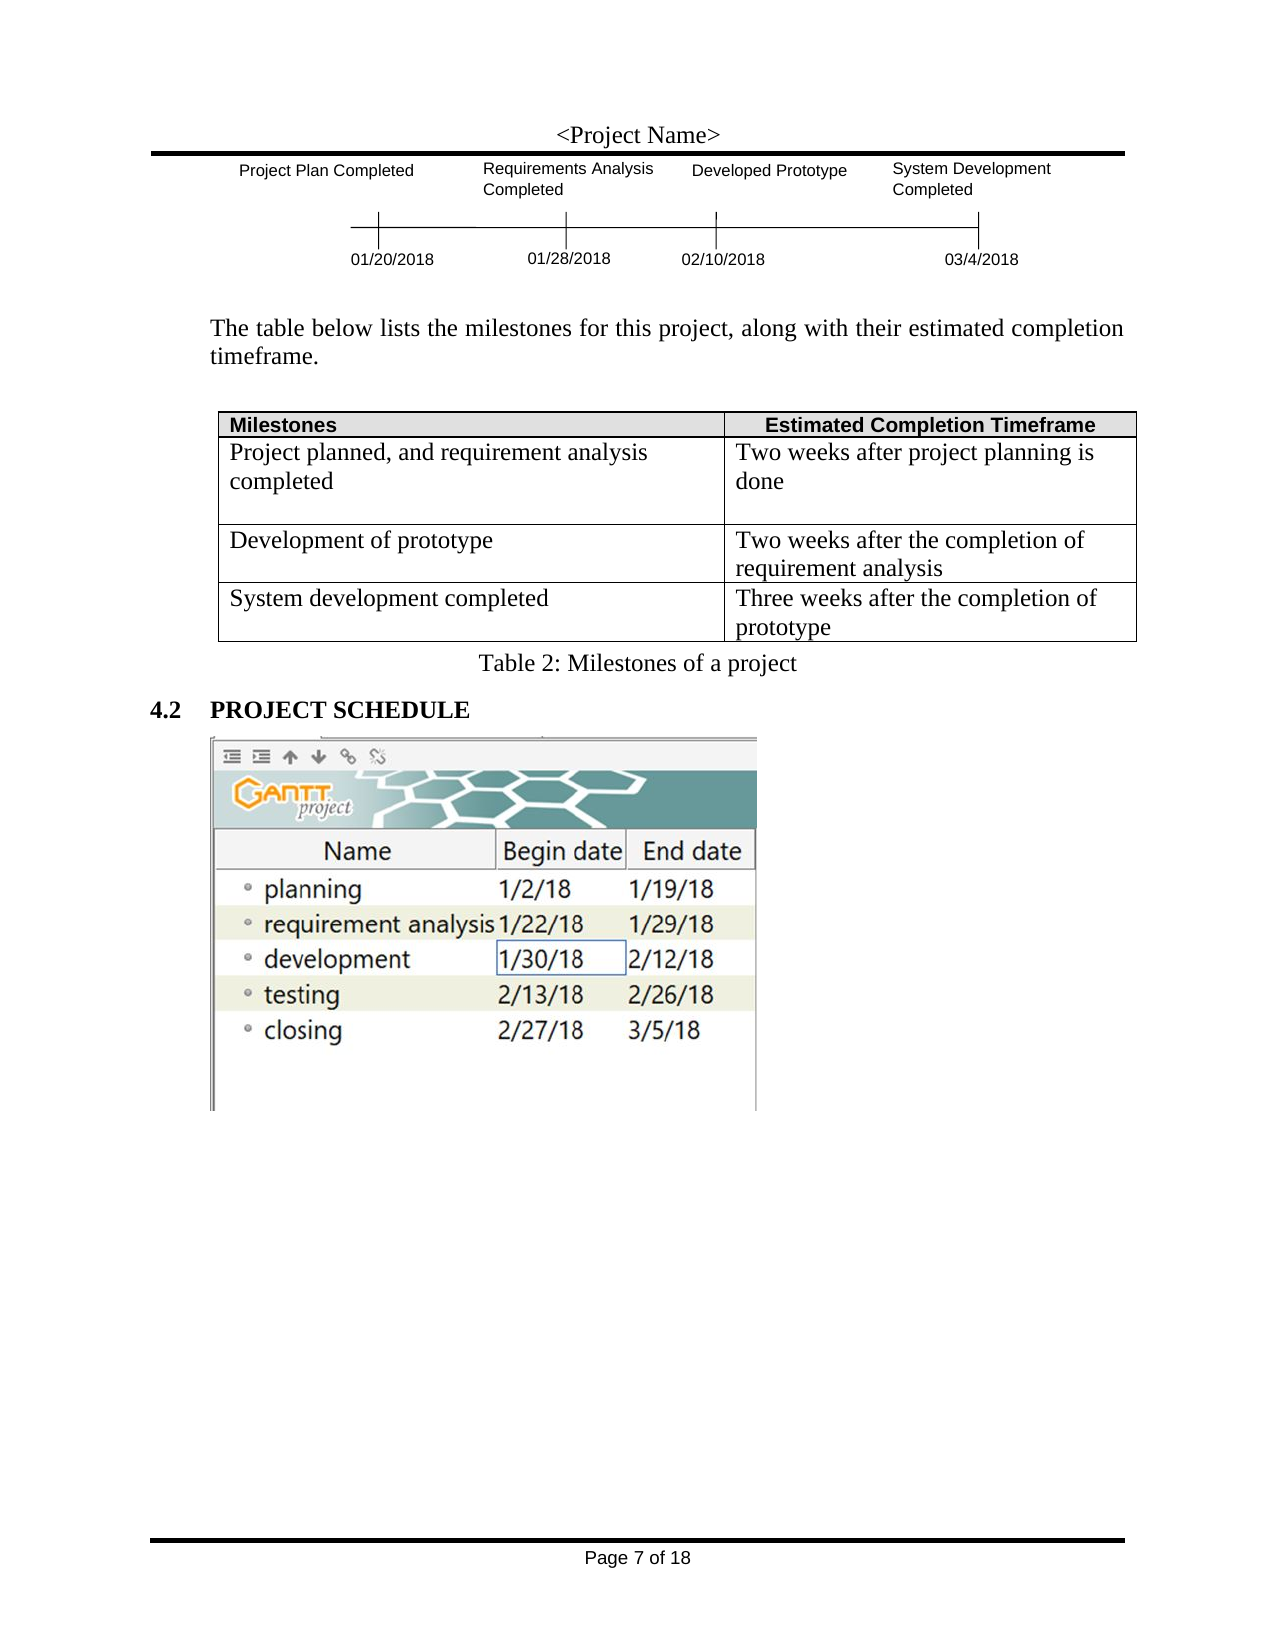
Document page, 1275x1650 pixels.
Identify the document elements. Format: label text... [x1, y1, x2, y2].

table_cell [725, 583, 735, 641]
table_header Estimated Completion Timeframe [725, 413, 1136, 436]
table_cell Project planned, and requirement analysis completed [219, 438, 724, 524]
table_cell System development completed [219, 583, 724, 641]
text Table 2: Milestones of a project [150, 648, 1125, 677]
table_cell Development of prototype [219, 525, 724, 582]
subtitle Project Schedule [150, 696, 1125, 724]
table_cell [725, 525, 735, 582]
text The table below lists the milestones for this project, along with their estimated completion timeframe. [210, 313, 1125, 370]
picture [210, 736, 757, 1111]
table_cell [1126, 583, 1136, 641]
table_header Milestones [219, 413, 724, 436]
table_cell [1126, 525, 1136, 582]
